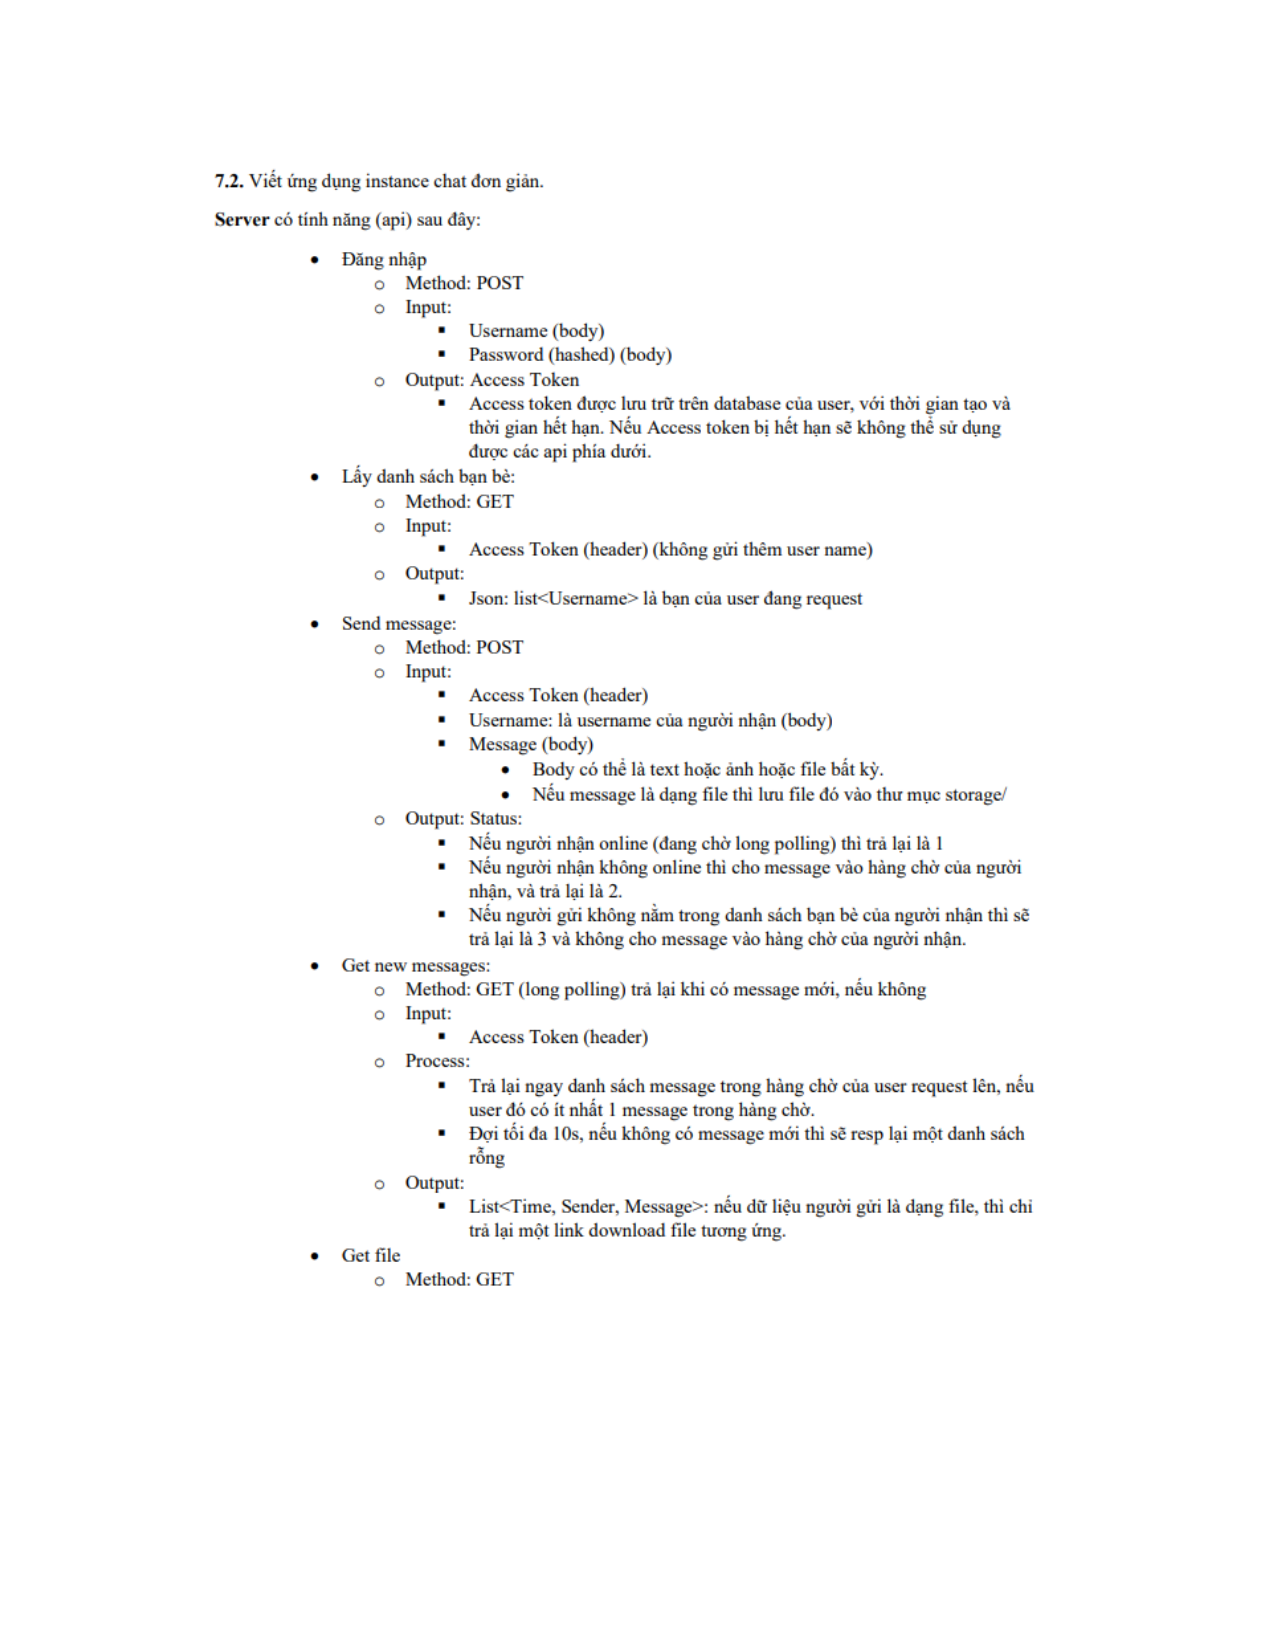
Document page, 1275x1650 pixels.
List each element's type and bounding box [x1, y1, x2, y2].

picture [150, 150, 1125, 1303]
